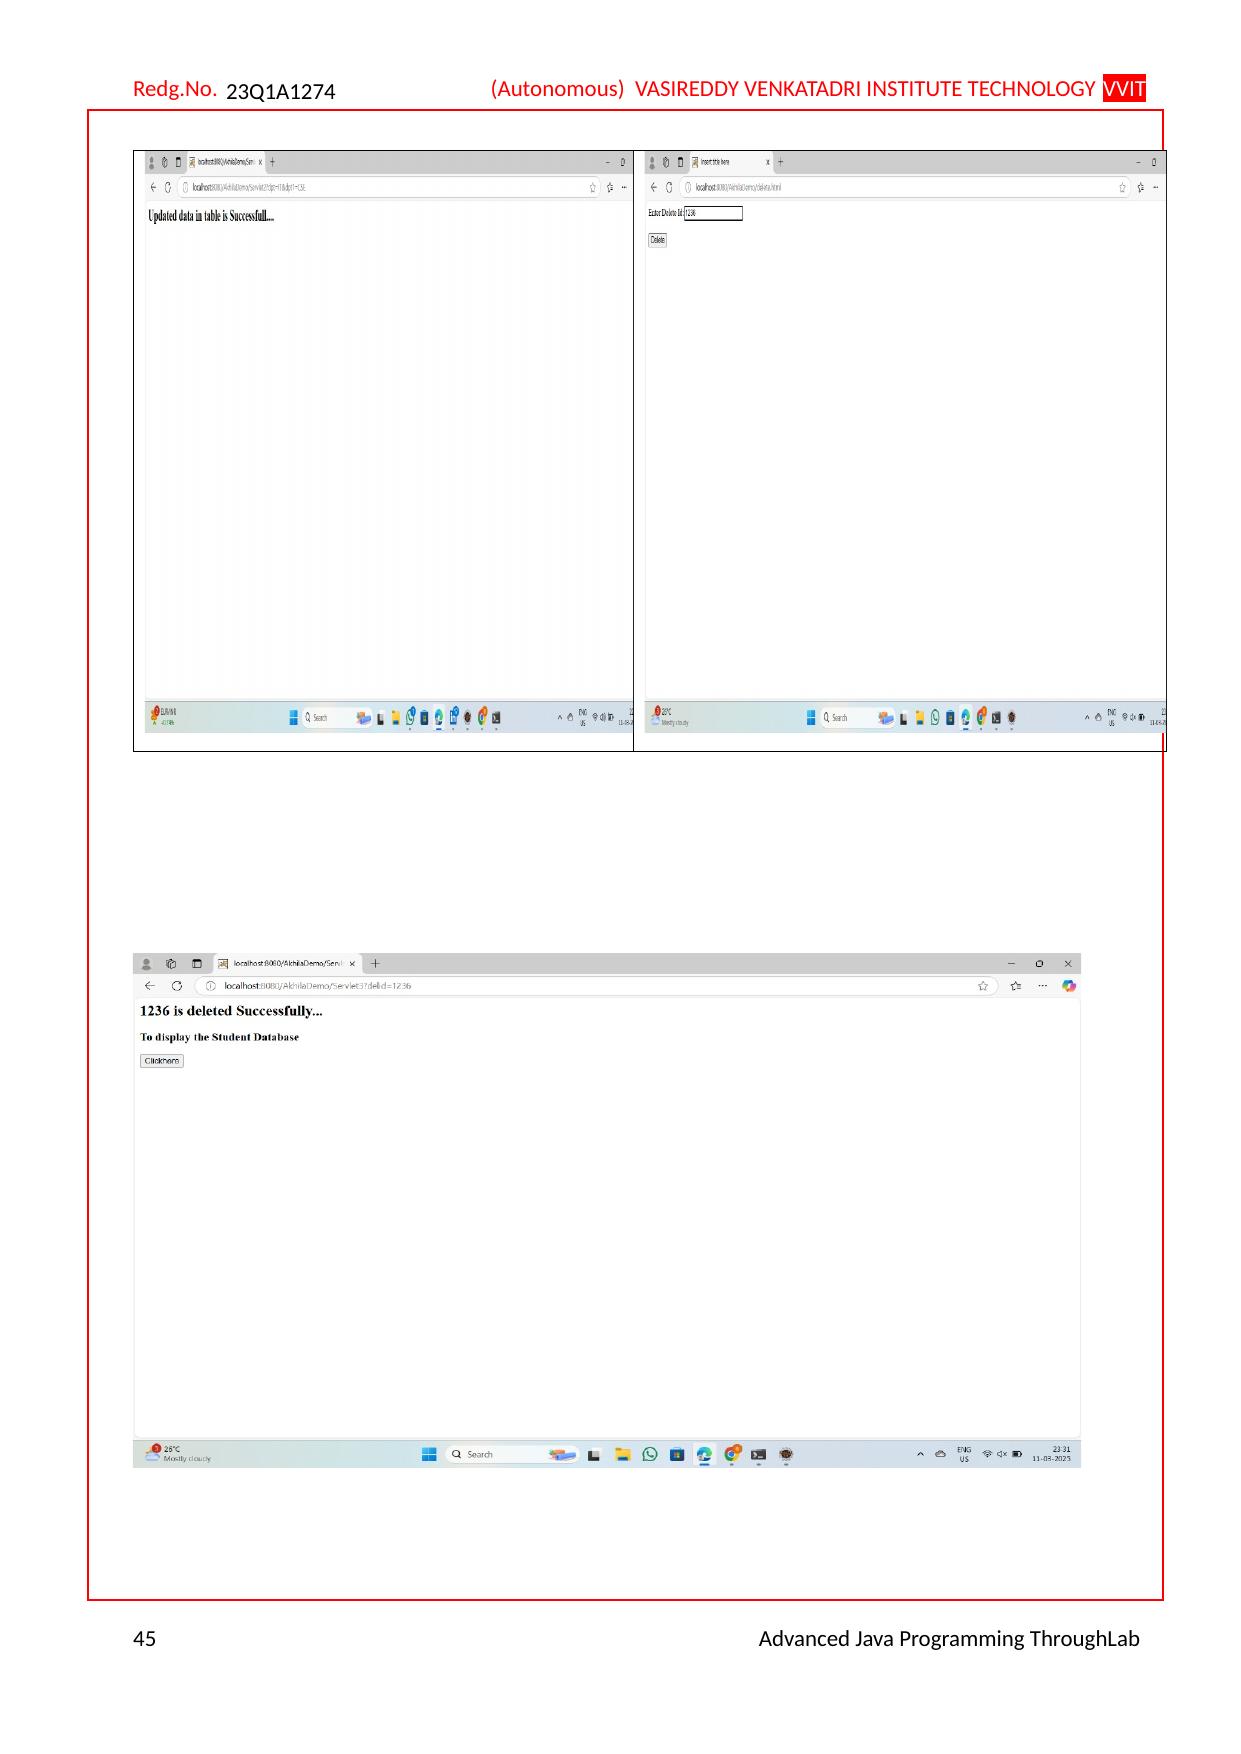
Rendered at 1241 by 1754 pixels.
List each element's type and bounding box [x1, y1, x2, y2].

table_header [634, 151, 1166, 751]
picture [144, 151, 634, 733]
table_header [134, 151, 633, 751]
picture [132, 953, 1082, 1468]
picture [644, 151, 1167, 733]
